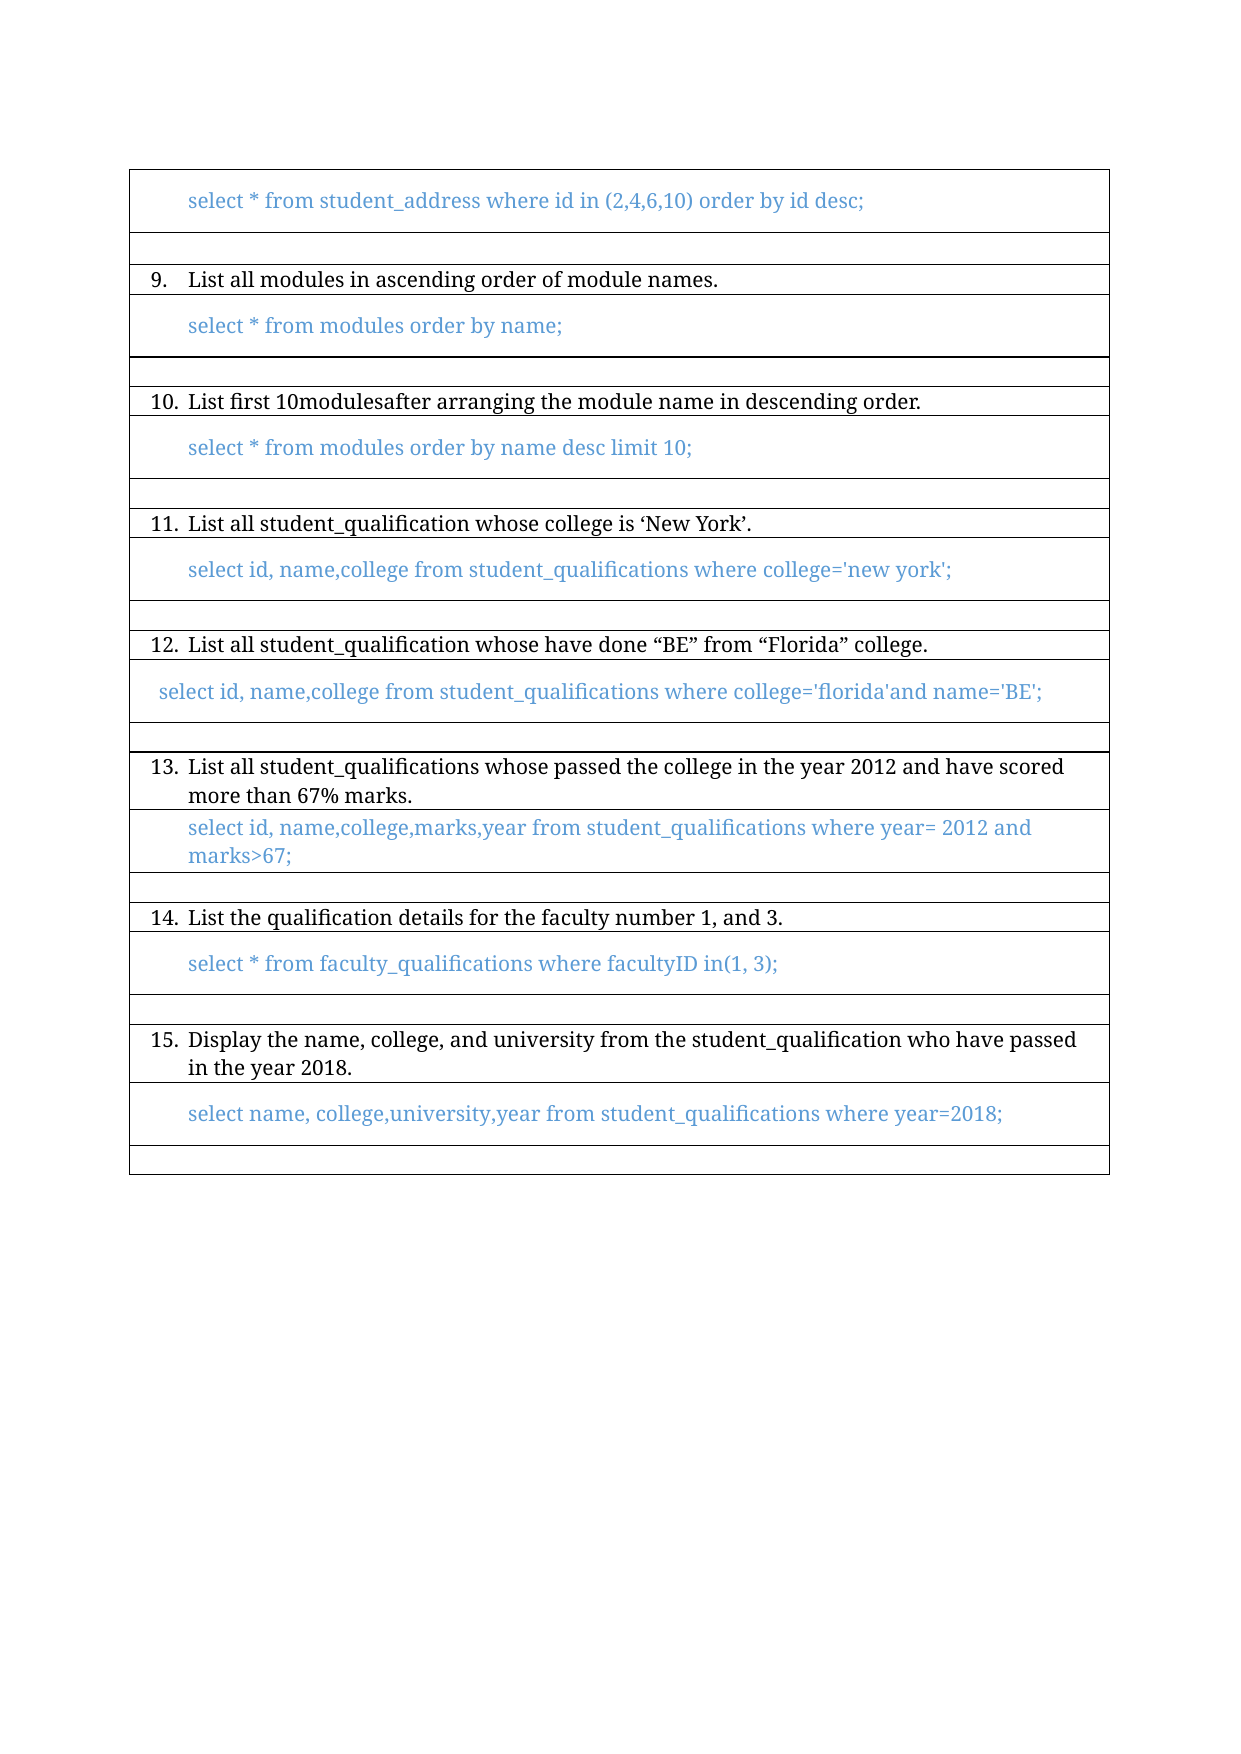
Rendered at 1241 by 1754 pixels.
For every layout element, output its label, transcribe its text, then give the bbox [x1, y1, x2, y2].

table_cell select id, name,college from student_qualifications where college='florida'and name='BE'; [130, 660, 1109, 722]
table_cell [130, 358, 1109, 386]
table_cell select id, name,college,marks,year from student_qualifications where year= 2012 and marks>67; [130, 810, 1109, 872]
table_cell select id, name,college from student_qualifications where college='new york'; [130, 538, 1109, 600]
table_cell List the qualification details for the faculty number 1, and 3. [130, 903, 1109, 931]
table_cell List all student_qualification whose college is ‘New York’. [130, 509, 1109, 537]
table_cell [130, 723, 1109, 751]
table_cell [130, 601, 1109, 629]
table_cell [130, 1146, 1109, 1174]
table_cell select * from modules order by name desc limit 10; [130, 416, 1109, 478]
table_cell List all student_qualifications whose passed the college in the year 2012 and have scored more than 67% marks. [130, 753, 1109, 809]
table_cell select name, college,university,year from student_qualifications where year=2018; [130, 1083, 1109, 1144]
table_cell select * from faculty_qualifications where facultyID in(1, 3); [130, 932, 1109, 994]
table_cell List first 10modulesafter arranging the module name in descending order. [130, 387, 1109, 415]
table_cell [130, 873, 1109, 902]
table_cell [130, 233, 1109, 264]
table_cell Display the name, college, and university from the student_qualification who have passed in the year 2018. [130, 1025, 1109, 1082]
table_cell List all modules in ascending order of module names. [130, 265, 1109, 293]
table_cell select * from student_address where id in (2,4,6,10) order by id desc; [130, 170, 1109, 232]
table_cell [130, 995, 1109, 1024]
table_cell select * from modules order by name; [130, 295, 1109, 356]
table_cell List all student_qualification whose have done “BE” from “Florida” college. [130, 631, 1109, 659]
table_cell [130, 479, 1109, 508]
